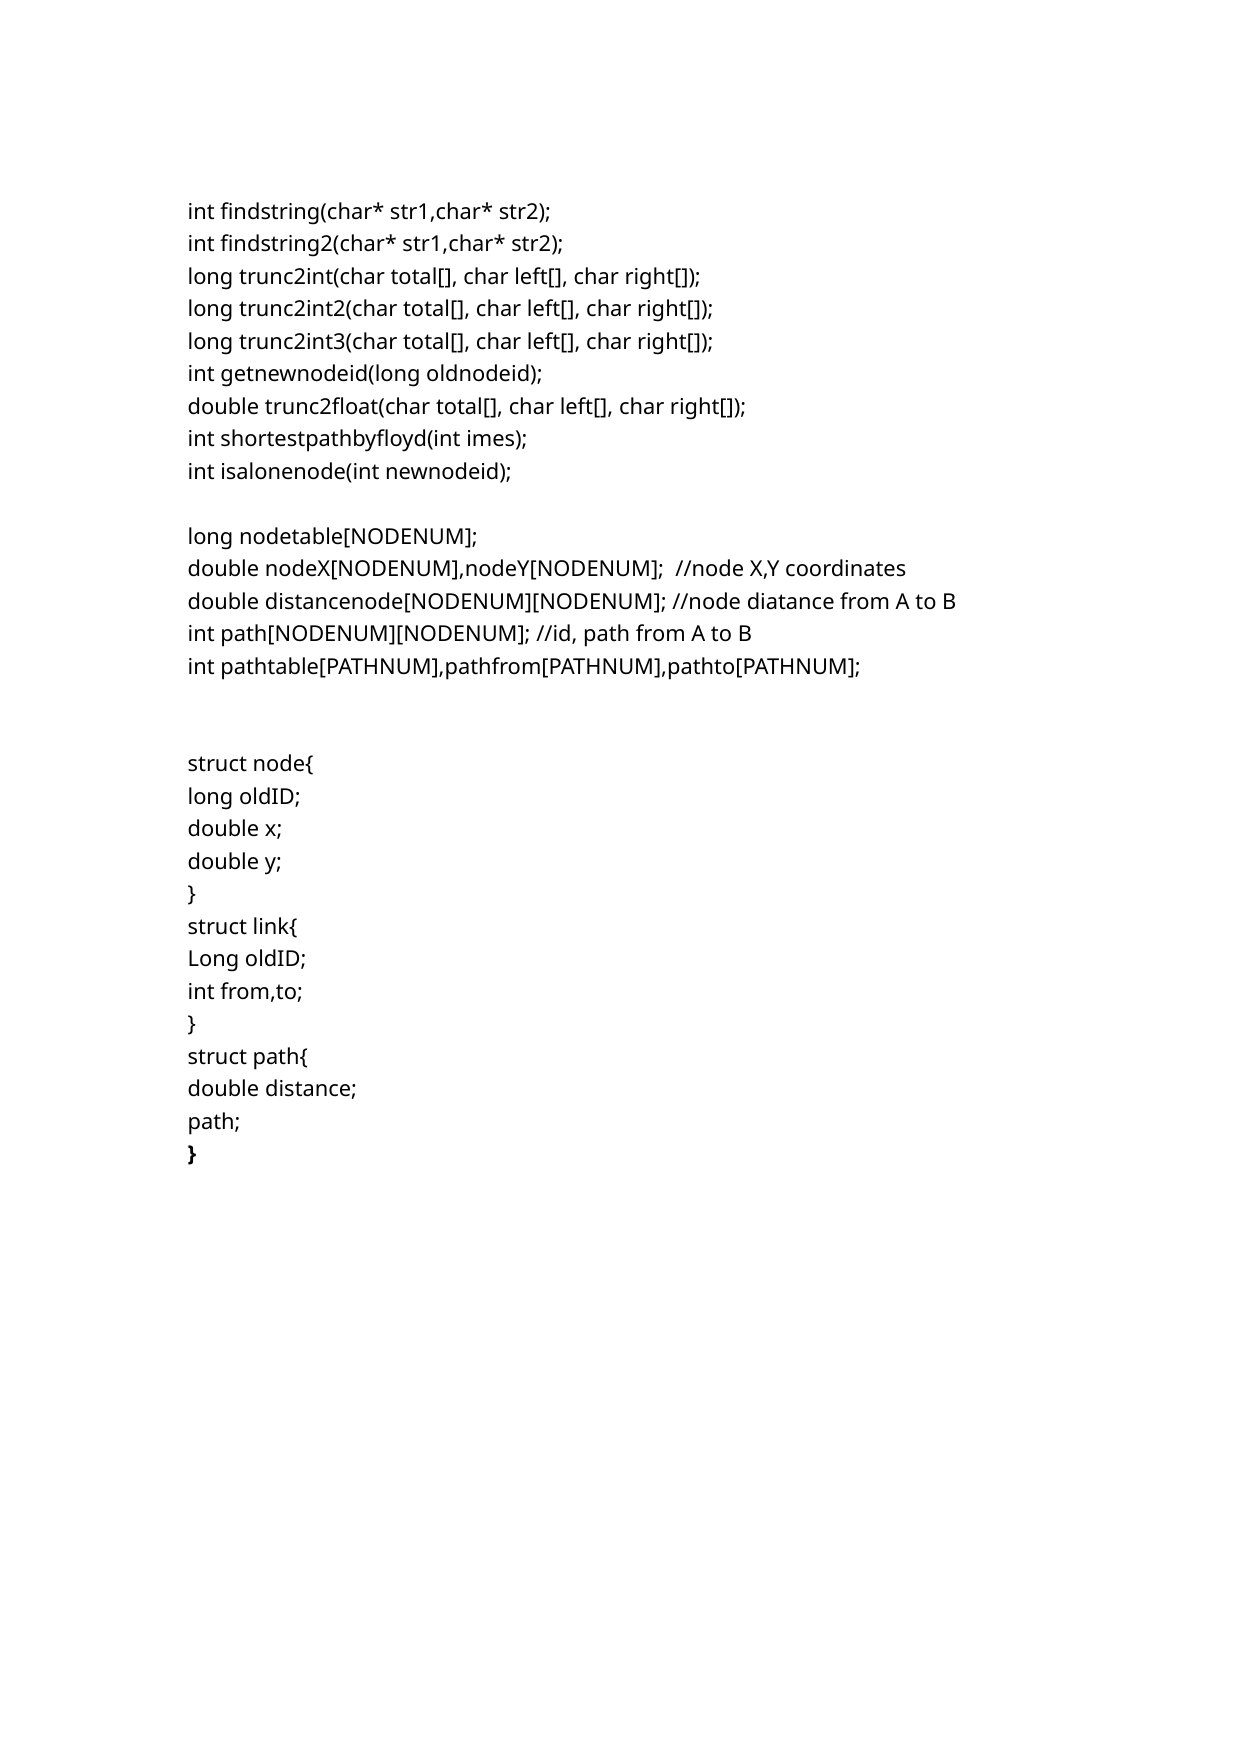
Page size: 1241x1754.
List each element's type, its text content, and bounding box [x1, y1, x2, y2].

text Long oldID; [187, 942, 1053, 974]
text int findstring2(char* str1,char* str2); [187, 227, 1053, 259]
text long oldID; [187, 779, 1053, 812]
text path; [187, 1104, 1053, 1137]
text double y; [187, 844, 1053, 877]
text struct path{ [187, 1039, 1053, 1072]
text int path[NODENUM][NODENUM]; //id, path from A to B [187, 617, 1053, 649]
text long trunc2int3(char total[], char left[], char right[]); [187, 324, 1053, 357]
text long trunc2int2(char total[], char left[], char right[]); [187, 292, 1053, 324]
text double trunc2float(char total[], char left[], char right[]); [187, 389, 1053, 422]
text } [187, 877, 1053, 909]
text struct link{ [187, 909, 1053, 942]
text int pathtable[PATHNUM],pathfrom[PATHNUM],pathto[PATHNUM]; [187, 649, 1053, 682]
text double distance; [187, 1072, 1053, 1104]
text int from,to; [187, 974, 1053, 1007]
text long nodetable[NODENUM]; [187, 519, 1053, 552]
text long trunc2int(char total[], char left[], char right[]); [187, 259, 1053, 292]
text double x; [187, 812, 1053, 844]
text double distancenode[NODENUM][NODENUM]; //node diatance from A to B [187, 584, 1053, 617]
text int shortestpathbyfloyd(int imes); [187, 422, 1053, 454]
text double nodeX[NODENUM],nodeY[NODENUM]; //node X,Y coordinates [187, 552, 1053, 584]
text int isalonenode(int newnodeid); [187, 454, 1053, 487]
text } [187, 1007, 1053, 1039]
text int findstring(char* str1,char* str2); [187, 194, 1053, 227]
text int getnewnodeid(long oldnodeid); [187, 357, 1053, 389]
text struct node{ [187, 747, 1053, 779]
text } [187, 1137, 1053, 1169]
